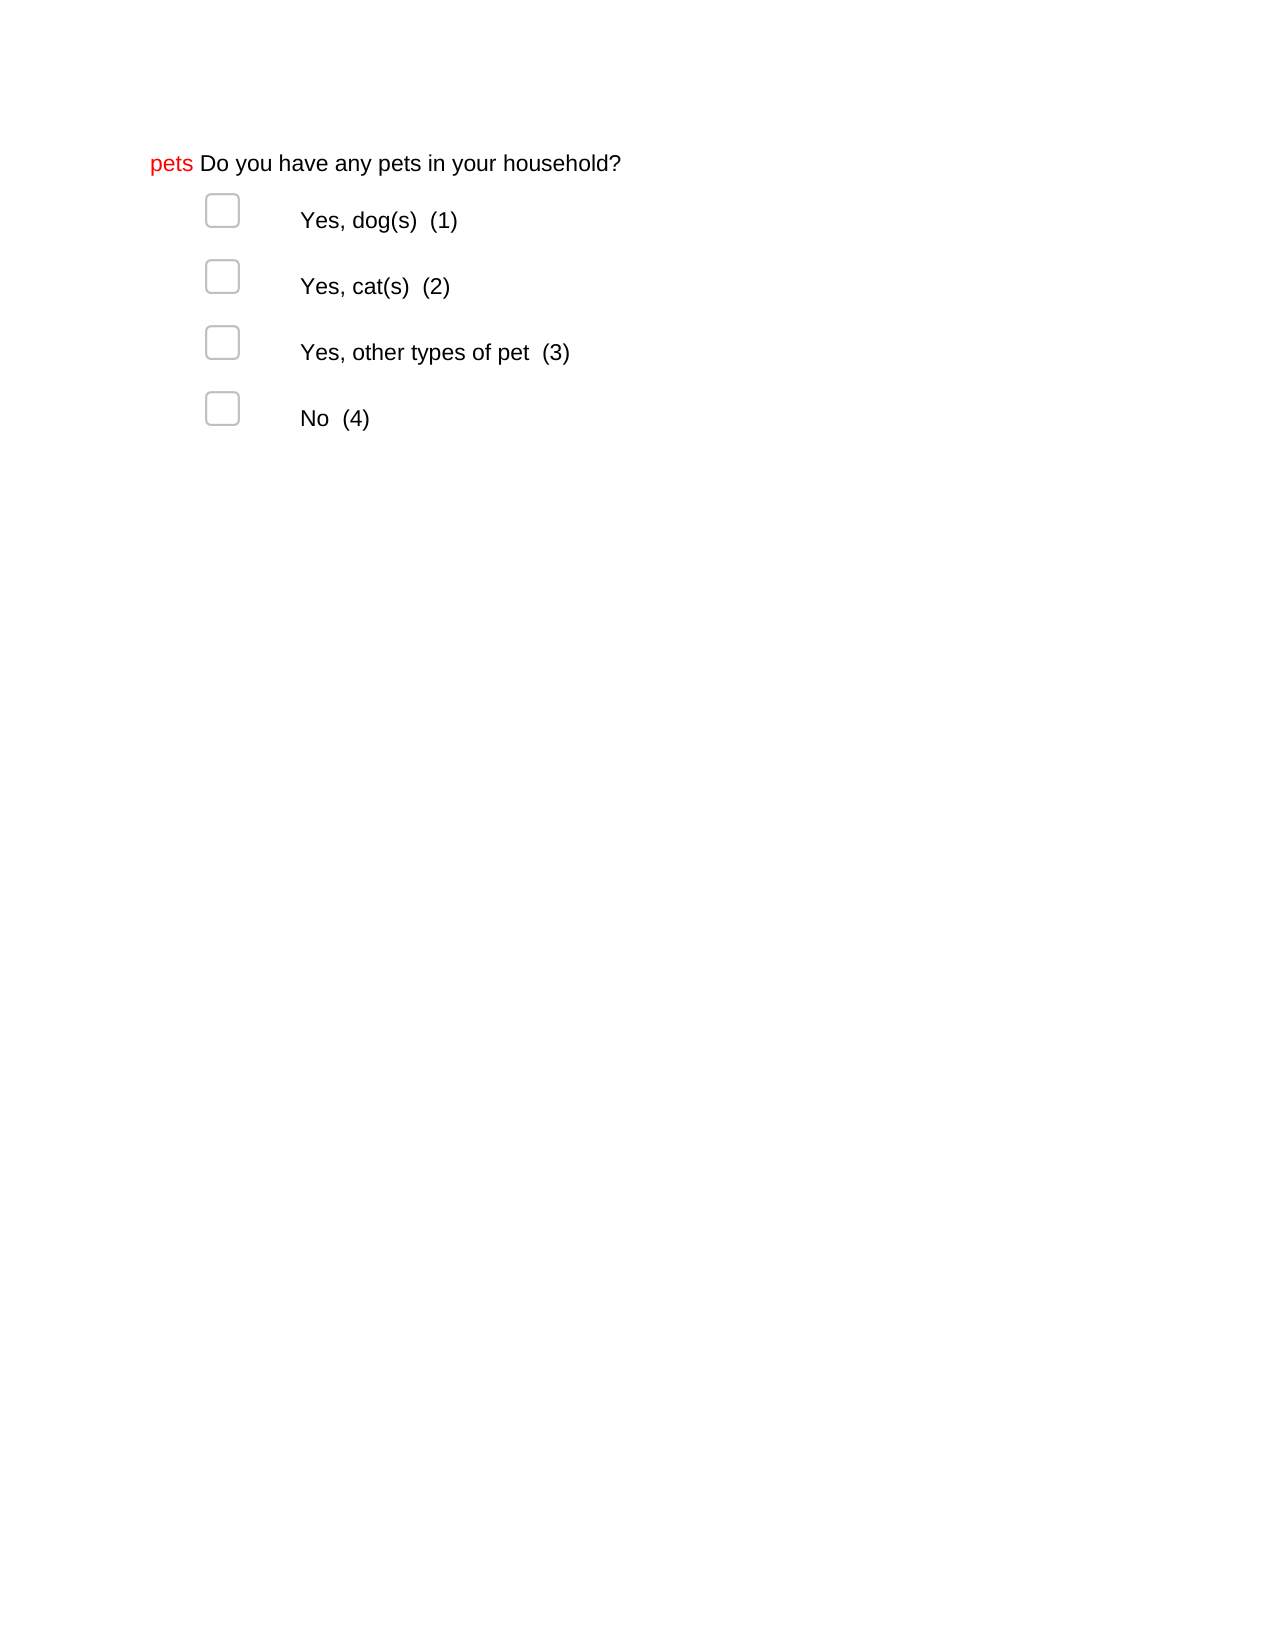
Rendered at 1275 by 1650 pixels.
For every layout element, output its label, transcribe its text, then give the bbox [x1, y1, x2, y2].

text pets Do you have any pets in your household? [150, 150, 1125, 176]
list Yes, dog(s) (1) [187, 180, 1125, 246]
list Yes, other types of pet (3) [187, 312, 1125, 378]
list No (4) [187, 378, 1125, 444]
list Yes, cat(s) (2) [187, 246, 1125, 312]
